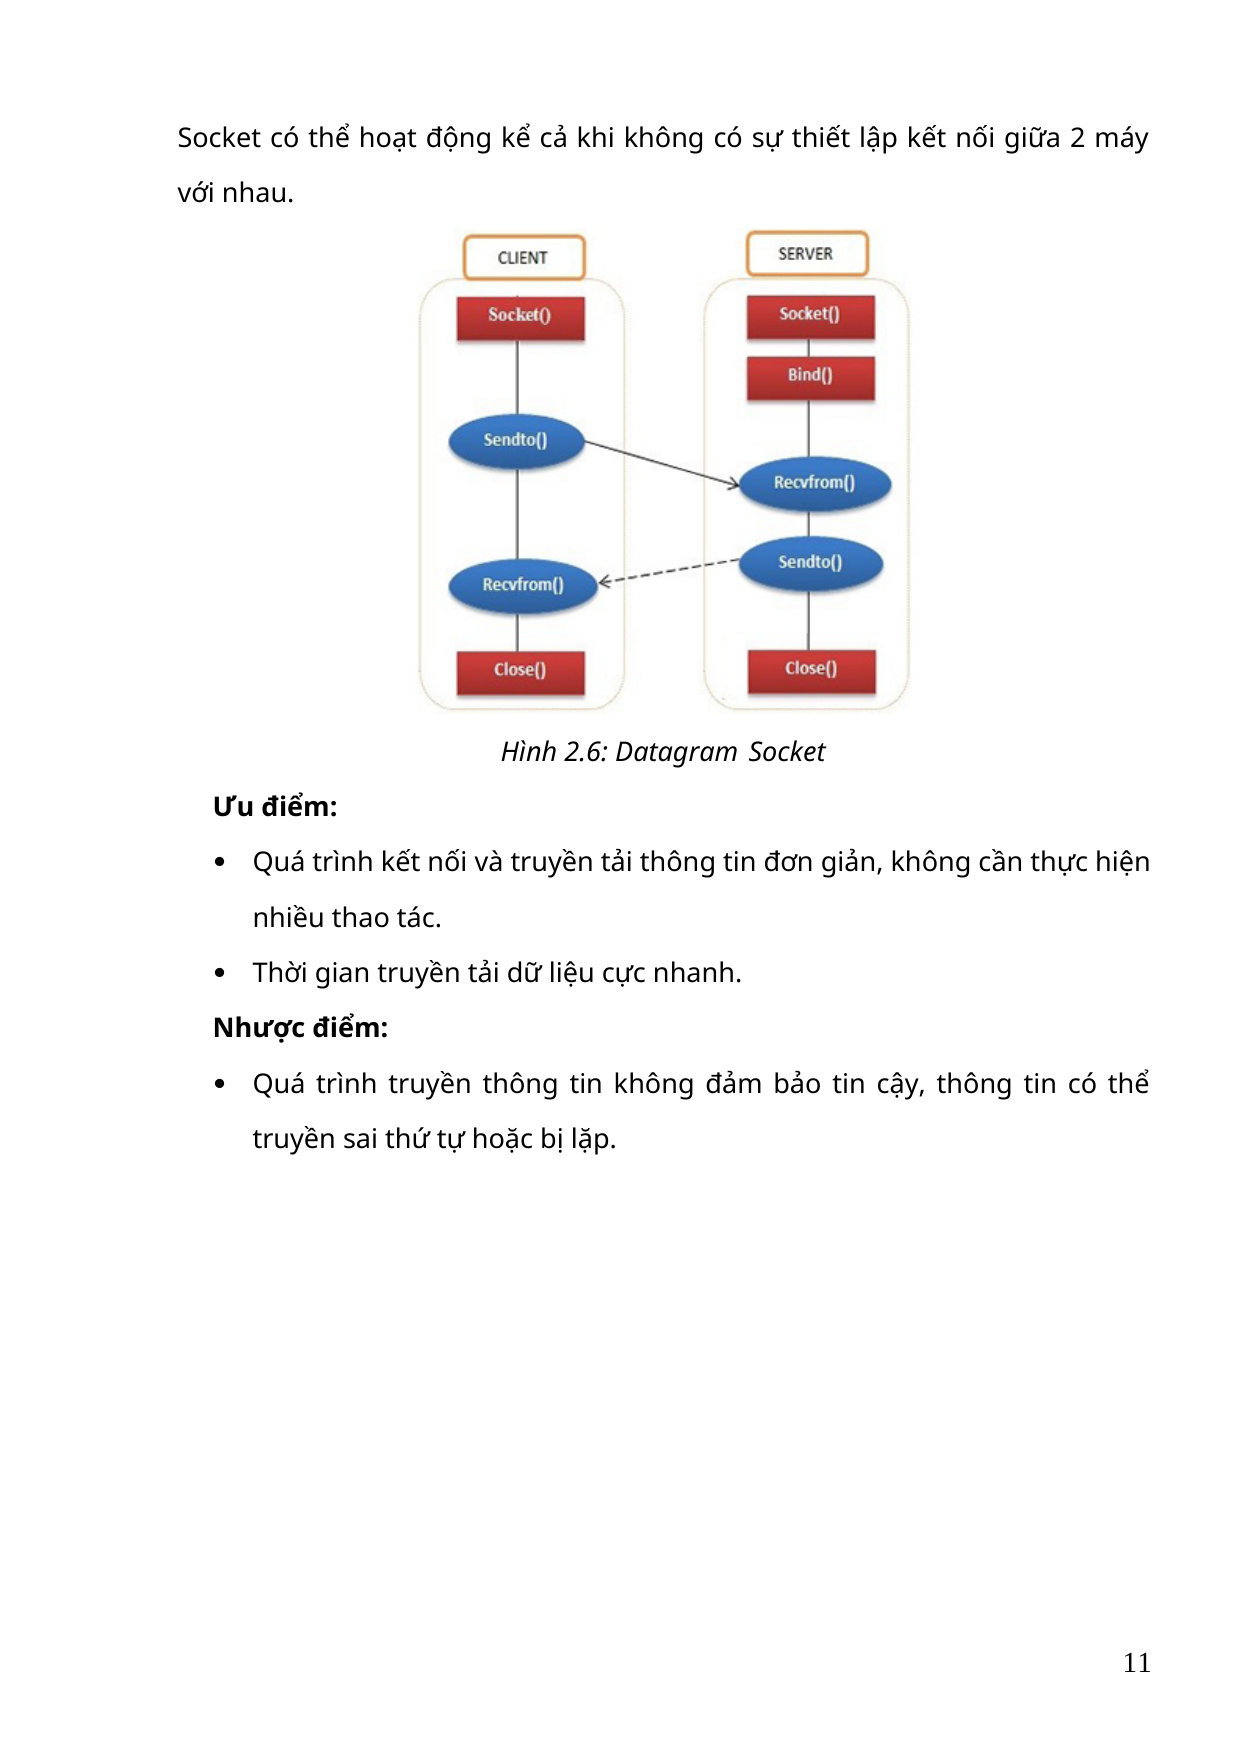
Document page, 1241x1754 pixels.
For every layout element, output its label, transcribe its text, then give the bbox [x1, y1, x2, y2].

text Hình 2.6: Datagram Socket [177, 732, 615, 769]
text Ưu điểm: [177, 787, 1152, 824]
picture [195, 228, 1134, 714]
list Quá trình kết nối và truyền tải thông tin đơn giản, không cần thực hiện nhiều thao tác. [215, 843, 1152, 935]
list Quá trình truyền thông tin không đảm bảo tin cậy, thông tin có thể truyền sai thứ tự hoặc bị lặp. [215, 1064, 1152, 1156]
list Thời gian truyền tải dữ liệu cực nhanh. [215, 953, 1152, 990]
text Nhược điểm: [177, 1009, 1152, 1046]
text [177, 155, 1152, 210]
text Hình 2.6: Datagram Socket [748, 732, 1152, 769]
